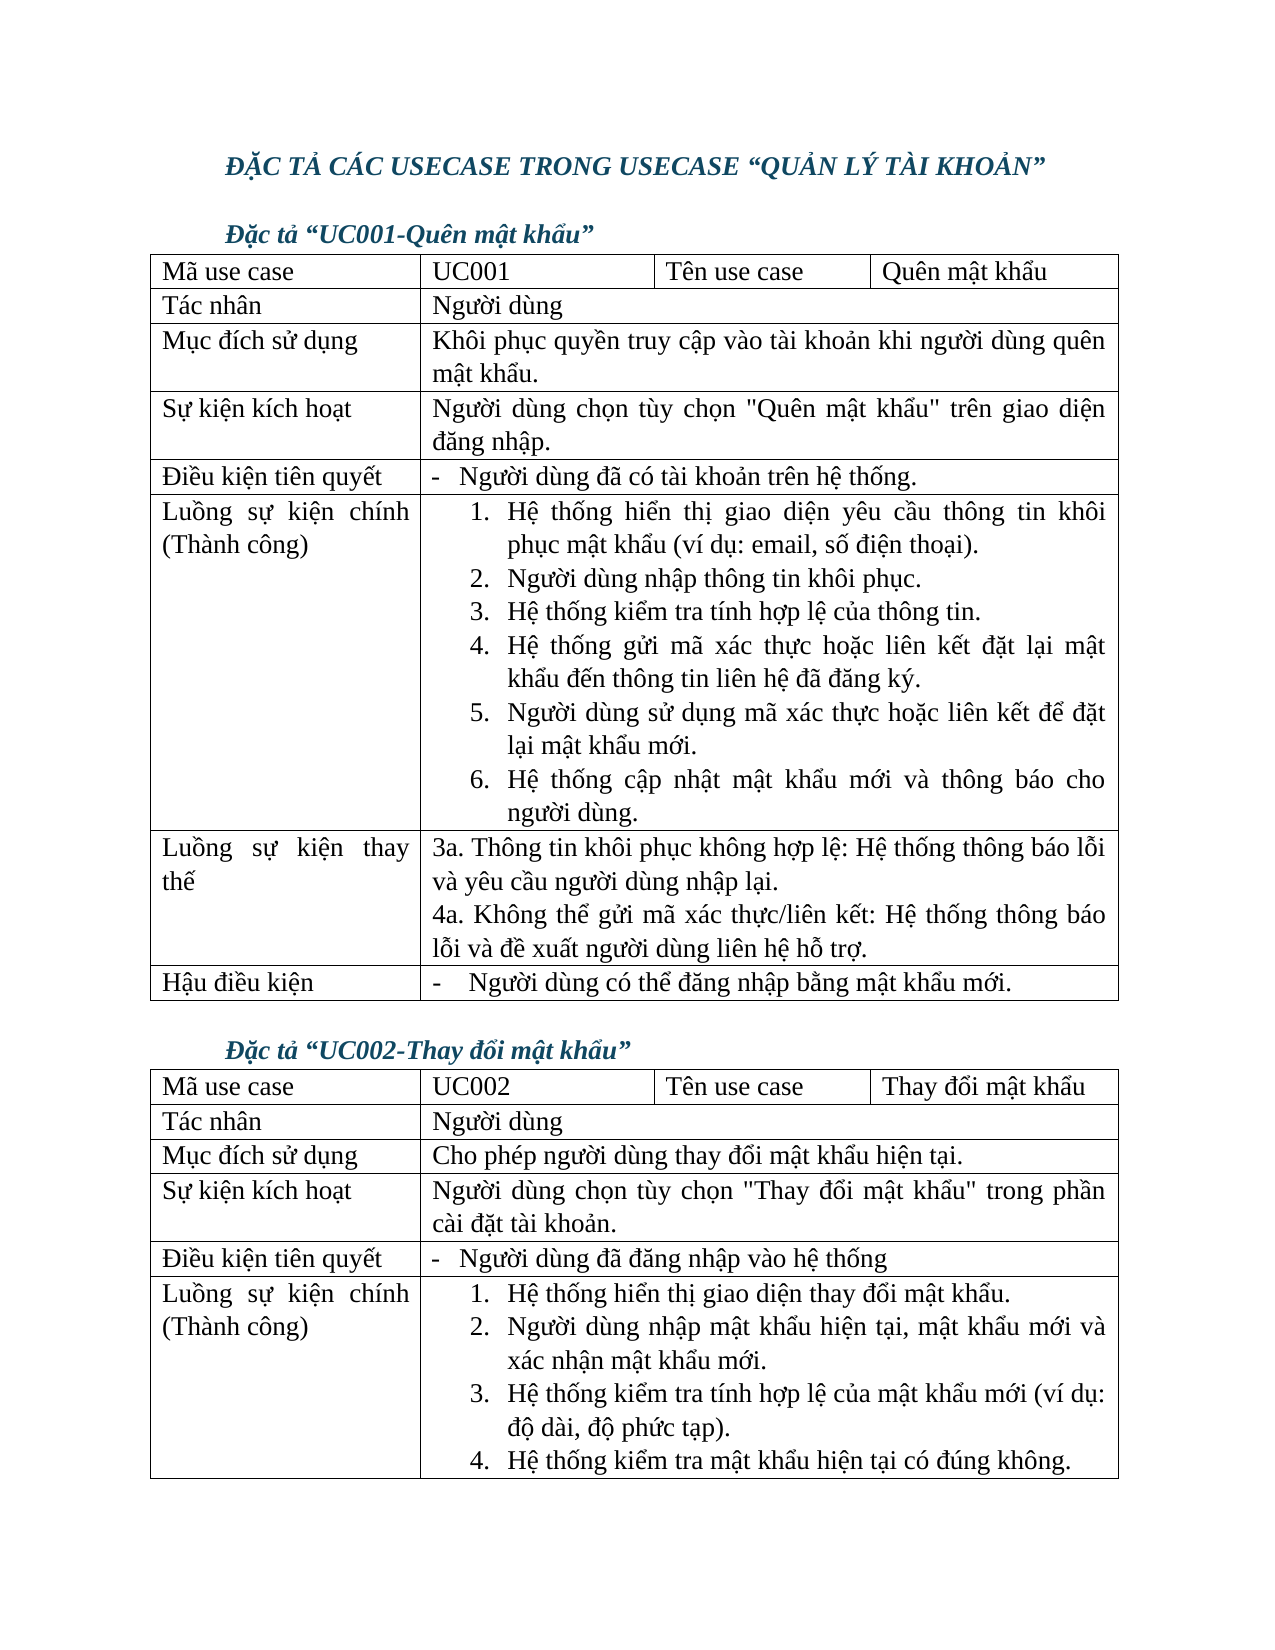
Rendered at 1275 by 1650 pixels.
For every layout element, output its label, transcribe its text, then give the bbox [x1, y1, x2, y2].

table_cell Người dùng chọn tùy chọn "Thay đổi mật khẩu" trong phần cài đặt tài khoản. [421, 1174, 1118, 1241]
table_cell Người dùng chọn tùy chọn "Quên mật khẩu" trên giao diện đăng nhập. [421, 392, 1118, 459]
table_cell Điều kiện tiên quyết [151, 460, 420, 494]
table_header Mã use case [151, 1070, 420, 1104]
table_cell Sự kiện kích hoạt [151, 392, 420, 459]
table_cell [151, 1277, 420, 1478]
table_header UC001 [421, 255, 654, 288]
subtitle Đặc tả “UC002-Thay đổi mật khẩu” [225, 1034, 1125, 1065]
table_cell Tác nhân [151, 1105, 420, 1138]
table_header Thay đổi mật khẩu [871, 1070, 1118, 1104]
table_header Tên use case [655, 1070, 870, 1104]
table_cell Hệ thống hiển thị giao diện yêu cầu thông tin khôi phục mật khẩu (ví dụ: email, số điện thoại). Người dùng nhập thông tin khôi phục. Hệ thống kiểm tra tính hợp lệ của thông tin. Hệ thống gửi mã xác thực hoặc liên kết đặt lại mật khẩu đến thông tin liên hệ đã đăng ký. Người dùng sử dụng mã xác thực hoặc liên kết để đặt lại mật khẩu mới. Hệ thống cập nhật mật khẩu mới và thông báo cho người dùng. [421, 495, 1118, 830]
subtitle ĐẶC TẢ CÁC USECASE TRONG USECASE “QUẢN LÝ TÀI KHOẢN” [225, 150, 1125, 181]
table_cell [421, 1277, 1118, 1478]
table_cell Người dùng [421, 289, 1118, 323]
table_cell Luồng sự kiện chính (Thành công) [151, 495, 420, 830]
table_cell Người dùng đã đăng nhập vào hệ thống [421, 1242, 1118, 1276]
subtitle Đặc tả “UC001-Quên mật khẩu” [225, 218, 1125, 249]
table_header Mã use case [151, 255, 420, 288]
table_header Tên use case [655, 255, 870, 288]
table_cell Mục đích sử dụng [151, 1140, 420, 1173]
table_cell Điều kiện tiên quyết [151, 1242, 420, 1276]
table_cell Luồng sự kiện thay thế [151, 831, 420, 965]
table_cell Tác nhân [151, 289, 420, 323]
table_cell 3a. Thông tin khôi phục không hợp lệ: Hệ thống thông báo lỗi và yêu cầu người dùng nhập lại. 4a. Không thể gửi mã xác thực/liên kết: Hệ thống thông báo lỗi và đề xuất người dùng liên hệ hỗ trợ. [421, 831, 1118, 965]
table_cell Sự kiện kích hoạt [151, 1174, 420, 1241]
table_cell Người dùng có thể đăng nhập bằng mật khẩu mới. [421, 966, 1118, 1000]
table_cell Hậu điều kiện [151, 966, 420, 1000]
table_cell Khôi phục quyền truy cập vào tài khoản khi người dùng quên mật khẩu. [421, 324, 1118, 391]
table_header UC002 [421, 1070, 654, 1104]
table_cell Người dùng [421, 1105, 1118, 1138]
table_cell Cho phép người dùng thay đổi mật khẩu hiện tại. [421, 1140, 1118, 1173]
table_header Quên mật khẩu [871, 255, 1118, 288]
table_cell Mục đích sử dụng [151, 324, 420, 391]
table_cell Người dùng đã có tài khoản trên hệ thống. [421, 460, 1118, 494]
